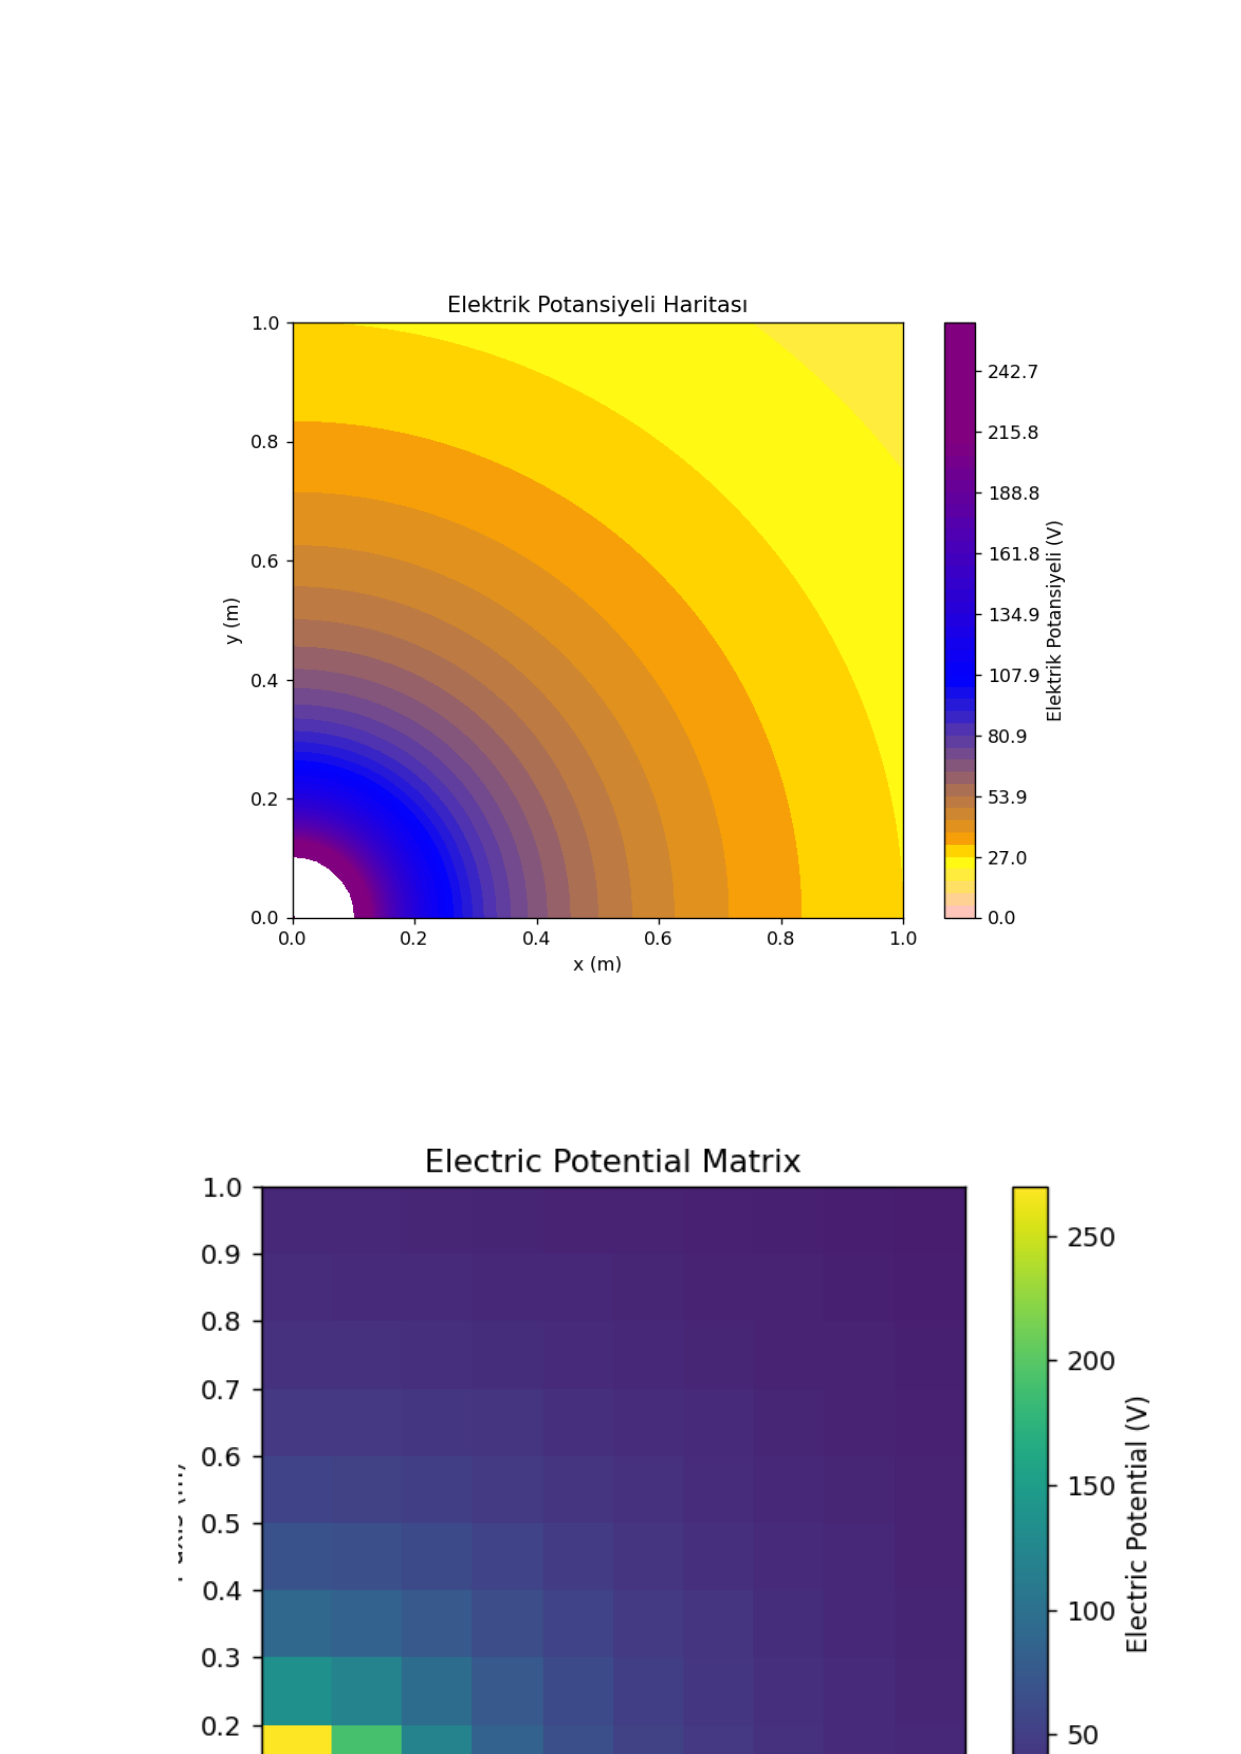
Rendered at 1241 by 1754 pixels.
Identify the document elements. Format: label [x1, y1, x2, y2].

picture [178, 1117, 1177, 1754]
picture [187, 238, 1104, 986]
